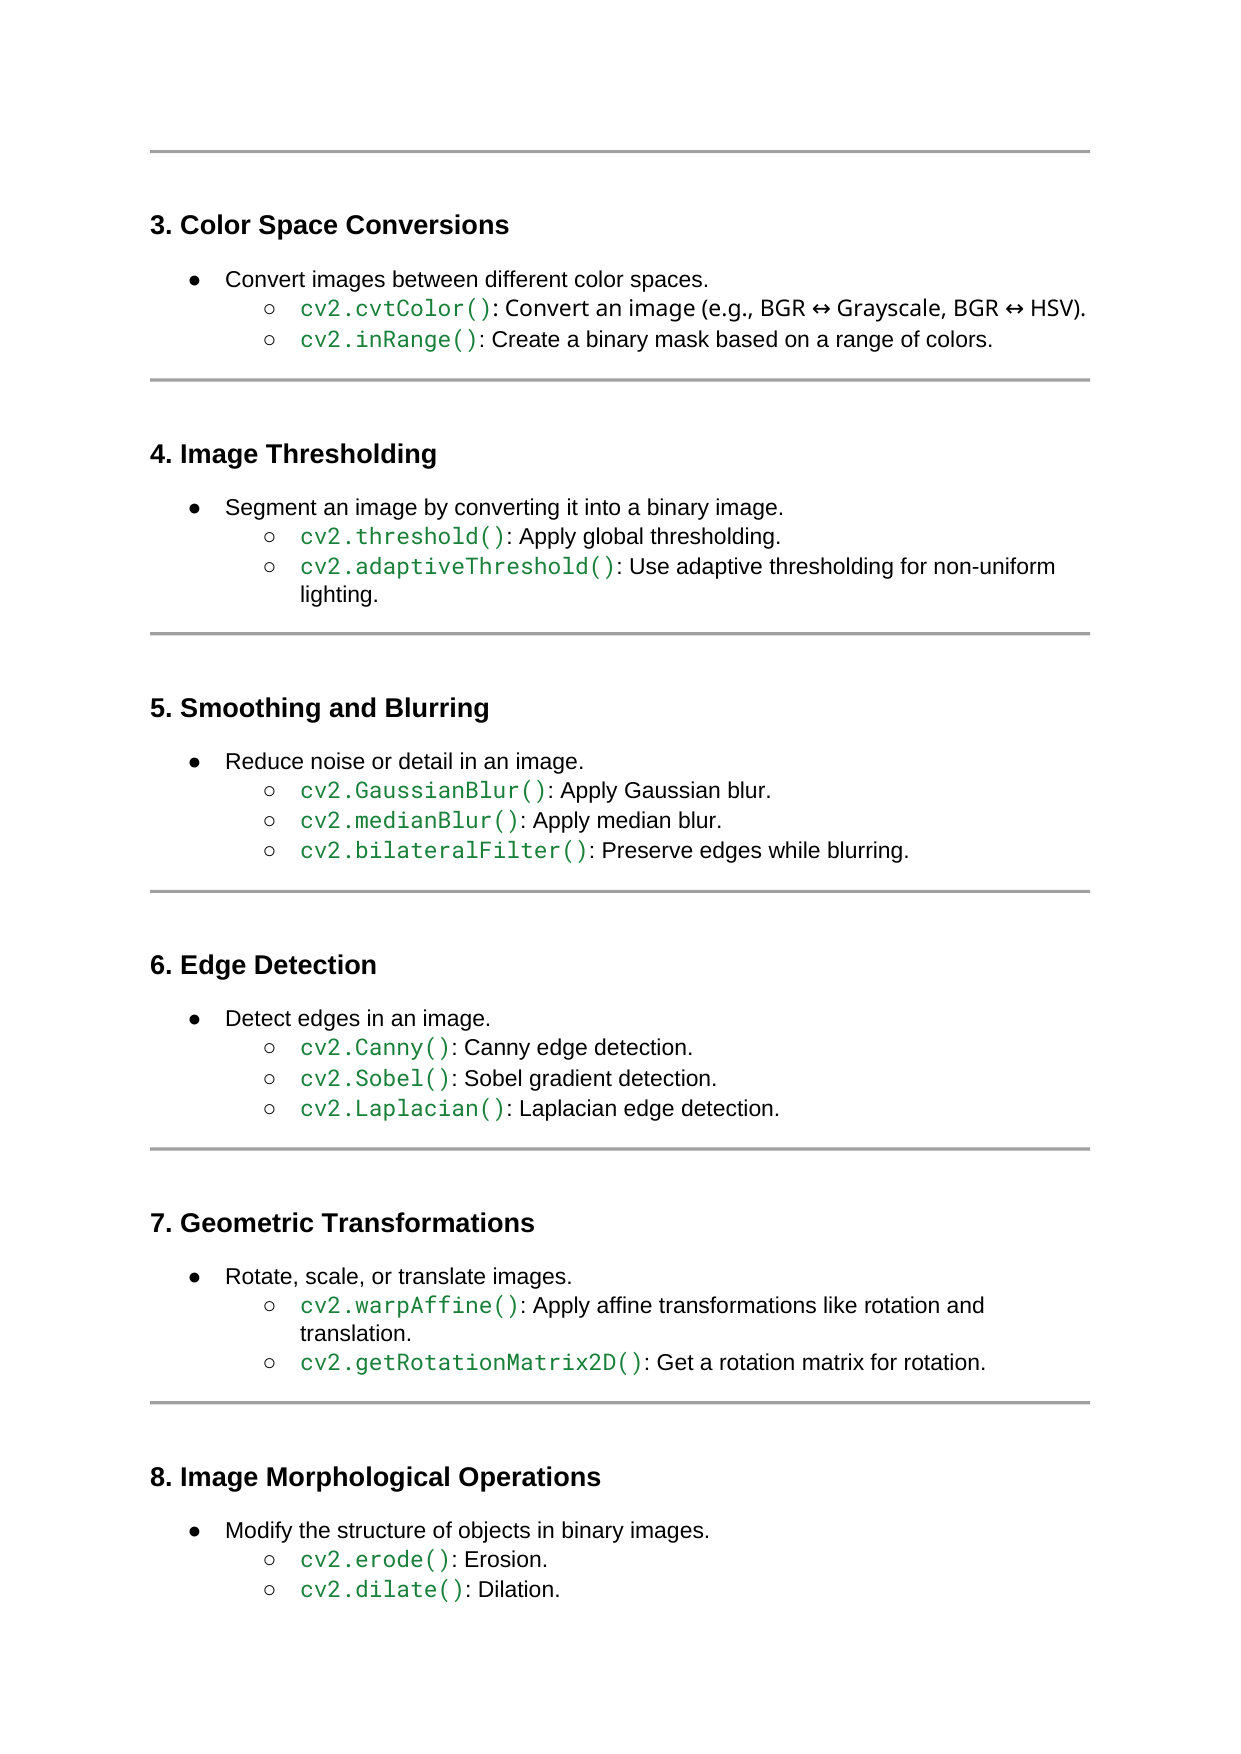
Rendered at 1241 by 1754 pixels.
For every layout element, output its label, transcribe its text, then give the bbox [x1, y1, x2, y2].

list Modify the structure of objects in binary images. [187, 1517, 1090, 1543]
list cv2.inRange(): Create a binary mask based on a range of colors. [262, 323, 1090, 353]
list cv2.warpAffine(): Apply affine transformations like rotation and translation. [262, 1289, 1090, 1346]
list cv2.dilate(): Dilation. [262, 1573, 1090, 1603]
list Detect edges in an image. [187, 1005, 1090, 1032]
subtitle 3. Color Space Conversions [150, 209, 1090, 241]
list Rotate, scale, or translate images. [187, 1263, 1090, 1289]
list cv2.erode(): Erosion. [262, 1543, 1090, 1573]
subtitle 5. Smoothing and Blurring [150, 692, 1090, 723]
list Reduce noise or detail in an image. [187, 748, 1090, 774]
list cv2.Laplacian(): Laplacian edge detection. [262, 1092, 1090, 1122]
list cv2.adaptiveThreshold(): Use adaptive thresholding for non-uniform lighting. [262, 551, 1090, 607]
list cv2.GaussianBlur(): Apply Gaussian blur. [262, 774, 1090, 804]
list cv2.bilateralFilter(): Preserve edges while blurring. [262, 834, 1090, 865]
subtitle 7. Geometric Transformations [150, 1207, 1090, 1238]
subtitle 4. Image Thresholding [150, 438, 1090, 469]
list cv2.Sobel(): Sobel gradient detection. [262, 1062, 1090, 1092]
list cv2.medianBlur(): Apply median blur. [262, 804, 1090, 834]
list cv2.threshold(): Apply global thresholding. [262, 520, 1090, 551]
subtitle 6. Edge Detection [150, 949, 1090, 980]
list Convert images between different color spaces. [187, 266, 1090, 292]
list Segment an image by converting it into a binary image. [187, 494, 1090, 520]
list cv2.getRotationMatrix2D(): Get a rotation matrix for rotation. [262, 1346, 1090, 1376]
list cv2.Canny(): Canny edge detection. [262, 1032, 1090, 1062]
subtitle 8. Image Morphological Operations [150, 1461, 1090, 1492]
list cv2.cvtColor(): Convert an image (e.g., BGR ↔ Grayscale, BGR ↔ HSV). [262, 292, 1090, 323]
